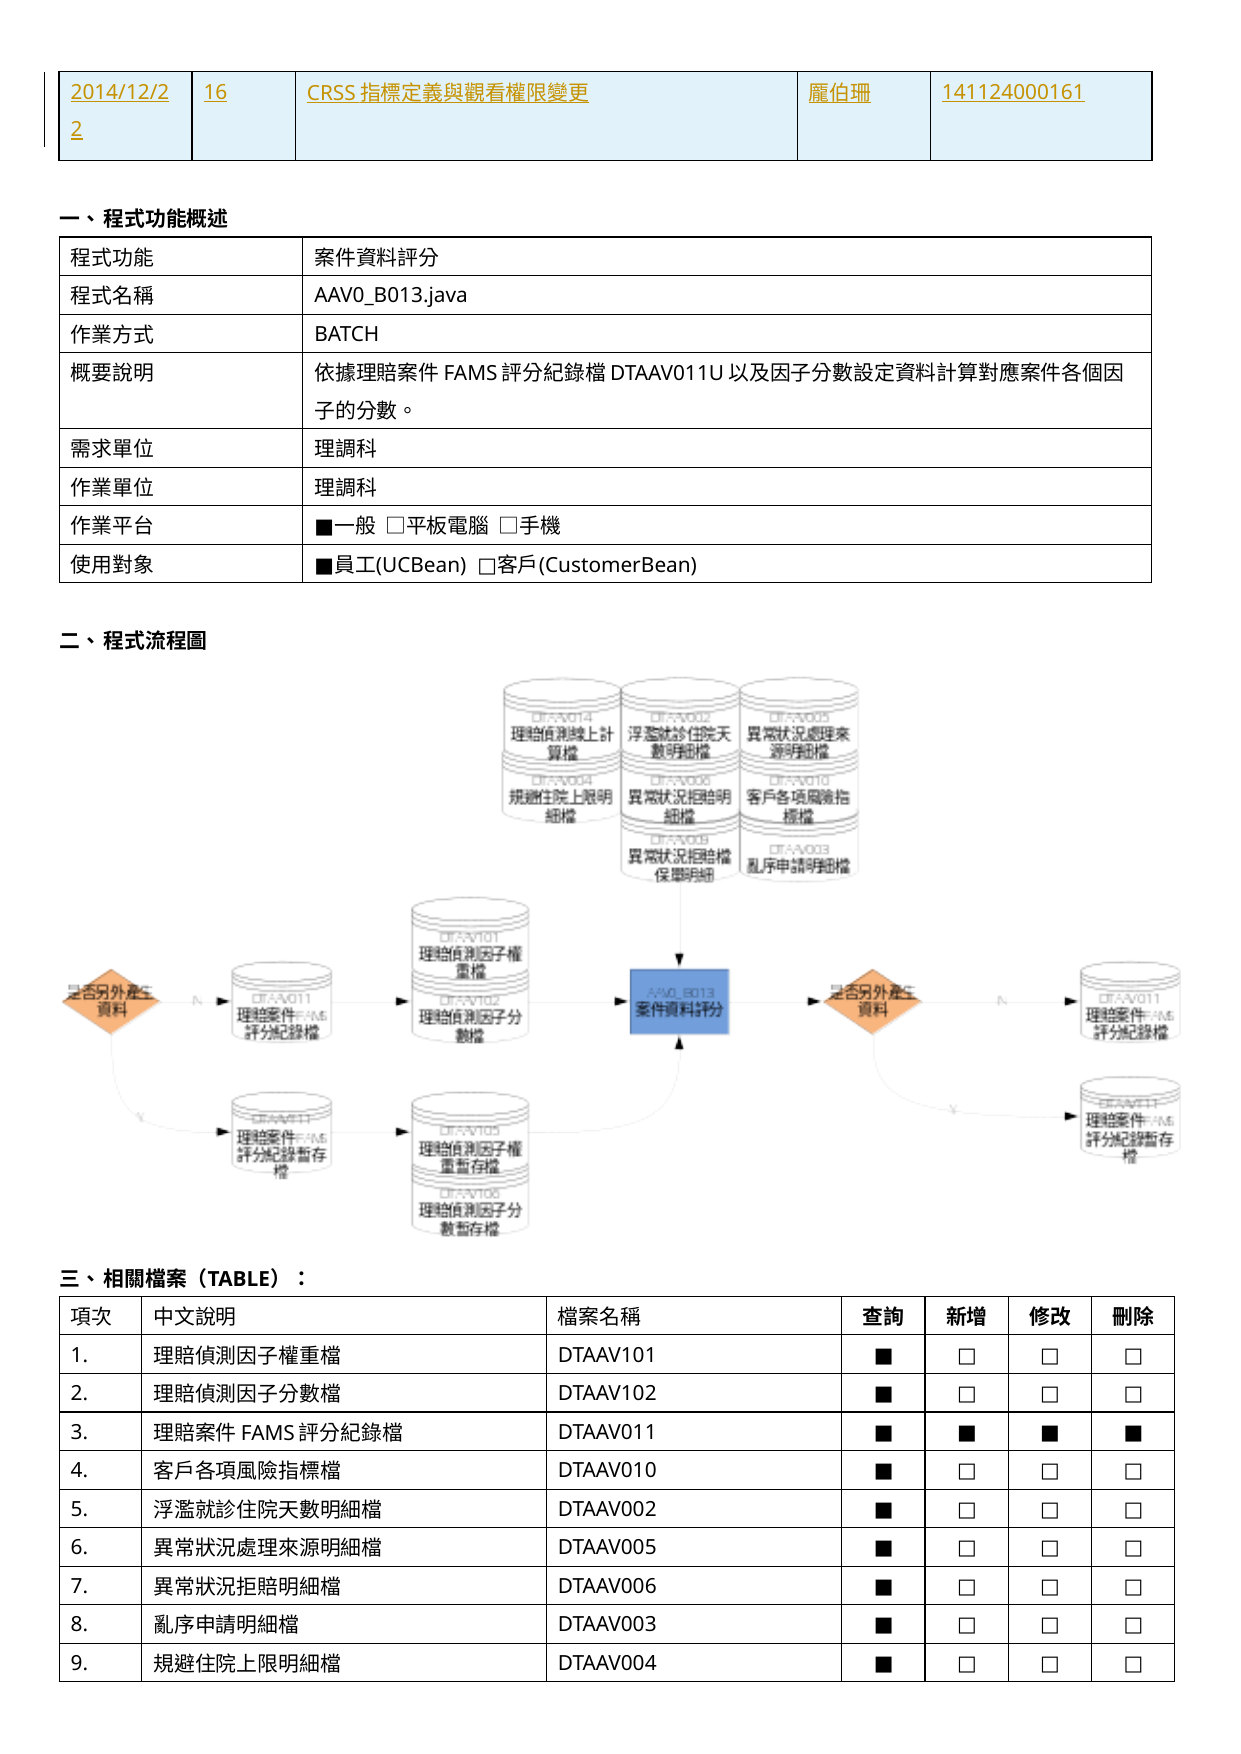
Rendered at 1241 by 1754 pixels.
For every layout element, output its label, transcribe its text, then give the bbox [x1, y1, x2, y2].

table_cell ■ [842, 1451, 924, 1488]
table_cell □ [1092, 1567, 1174, 1604]
table_cell □ [1092, 1644, 1174, 1681]
table_cell DTAAV003 [547, 1605, 841, 1643]
table_header 檔案名稱 [547, 1297, 841, 1334]
table_cell DTAAV101 [547, 1335, 841, 1373]
table_cell 依據理賠案件FAMS評分紀錄檔DTAAV011U以及因子分數設定資料計算對應案件各個因子的分數。 [303, 353, 1151, 428]
table_cell ■ [842, 1528, 924, 1566]
table_cell □ [1092, 1490, 1174, 1527]
table_cell ■ [842, 1335, 924, 1373]
table_cell □ [1092, 1451, 1174, 1488]
table_cell [60, 1490, 141, 1527]
table_cell ■一般 □平板電腦 □手機 [303, 506, 1151, 544]
table_cell 異常狀況處理來源明細檔 [142, 1528, 546, 1566]
table_cell 概要說明 [60, 353, 302, 428]
table_header 程式功能 [60, 238, 302, 275]
table_header 查詢 [842, 1297, 924, 1334]
table_cell [60, 1605, 141, 1643]
table_header 新增 [926, 1297, 1008, 1334]
table_header 刪除 [1092, 1297, 1174, 1334]
table_cell □ [1009, 1490, 1091, 1527]
list 程式功能概述 [59, 199, 1181, 236]
table_cell [60, 1451, 141, 1488]
table_cell 使用對象 [60, 545, 302, 582]
table_cell [60, 1335, 141, 1373]
table_cell ■員工(UCBean) □客戶(CustomerBean) [303, 545, 1151, 582]
table_cell ■ [842, 1490, 924, 1527]
table_cell □ [1092, 1374, 1174, 1411]
table_cell 程式名稱 [60, 276, 302, 313]
table_cell □ [926, 1335, 1008, 1373]
table_cell ■ [1009, 1413, 1091, 1450]
table_cell [60, 1644, 141, 1681]
table_cell 理賠偵測因子分數檔 [142, 1374, 546, 1411]
table_cell □ [926, 1567, 1008, 1604]
table_cell 浮濫就診住院天數明細檔 [142, 1490, 546, 1527]
table_cell 需求單位 [60, 429, 302, 467]
table_cell ■ [842, 1567, 924, 1604]
table_header 項次 [60, 1297, 141, 1334]
table_cell ■ [842, 1644, 924, 1681]
table_cell □ [926, 1374, 1008, 1411]
table_cell ■ [842, 1413, 924, 1450]
table_cell ■ [842, 1605, 924, 1643]
table_cell DTAAV002 [547, 1490, 841, 1527]
table_cell ■ [1092, 1413, 1174, 1450]
table_cell [60, 1413, 141, 1450]
table_cell DTAAV010 [547, 1451, 841, 1488]
table_cell □ [1009, 1335, 1091, 1373]
list 相關檔案（TABLE）： [59, 1258, 1181, 1296]
table_cell □ [1009, 1374, 1091, 1411]
table_cell □ [1009, 1567, 1091, 1604]
table_cell □ [1009, 1644, 1091, 1681]
table_cell ■ [842, 1374, 924, 1411]
table_cell 理賠偵測因子權重檔 [142, 1335, 546, 1373]
table_cell □ [1092, 1335, 1174, 1373]
table_cell □ [926, 1528, 1008, 1566]
table_cell 理調科 [303, 468, 1151, 505]
table_cell 作業平台 [60, 506, 302, 544]
table_cell □ [1009, 1451, 1091, 1488]
table_cell BATCH [303, 315, 1151, 352]
table_header 案件資料評分 [303, 238, 1151, 275]
table_cell DTAAV005 [547, 1528, 841, 1566]
table_cell [60, 1528, 141, 1566]
table_cell □ [1092, 1605, 1174, 1643]
table_cell □ [1009, 1605, 1091, 1643]
list 程式流程圖 [59, 621, 1181, 658]
table_cell □ [926, 1644, 1008, 1681]
table_cell □ [1092, 1528, 1174, 1566]
table_cell DTAAV102 [547, 1374, 841, 1411]
table_cell 異常狀況拒賠明細檔 [142, 1567, 546, 1604]
table_cell 作業單位 [60, 468, 302, 505]
table_cell 理調科 [303, 429, 1151, 467]
table_cell □ [1009, 1528, 1091, 1566]
table_cell 作業方式 [60, 315, 302, 352]
table_cell □ [926, 1605, 1008, 1643]
table_header 中文說明 [142, 1297, 546, 1334]
table_cell [60, 1374, 141, 1411]
table_cell 規避住院上限明細檔 [142, 1644, 546, 1681]
table_header 修改 [1009, 1297, 1091, 1334]
table_cell □ [926, 1490, 1008, 1527]
table_cell 客戶各項風險指標檔 [142, 1451, 546, 1488]
table_cell 理賠案件FAMS評分紀錄檔 [142, 1413, 546, 1450]
table_cell DTAAV011 [547, 1413, 841, 1450]
table_cell [60, 1567, 141, 1604]
table_cell DTAAV006 [547, 1567, 841, 1604]
table_cell DTAAV004 [547, 1644, 841, 1681]
table_cell AAV0_B013.java [303, 276, 1151, 313]
table_cell □ [926, 1451, 1008, 1488]
table_cell ■ [926, 1413, 1008, 1450]
table_cell 亂序申請明細檔 [142, 1605, 546, 1643]
